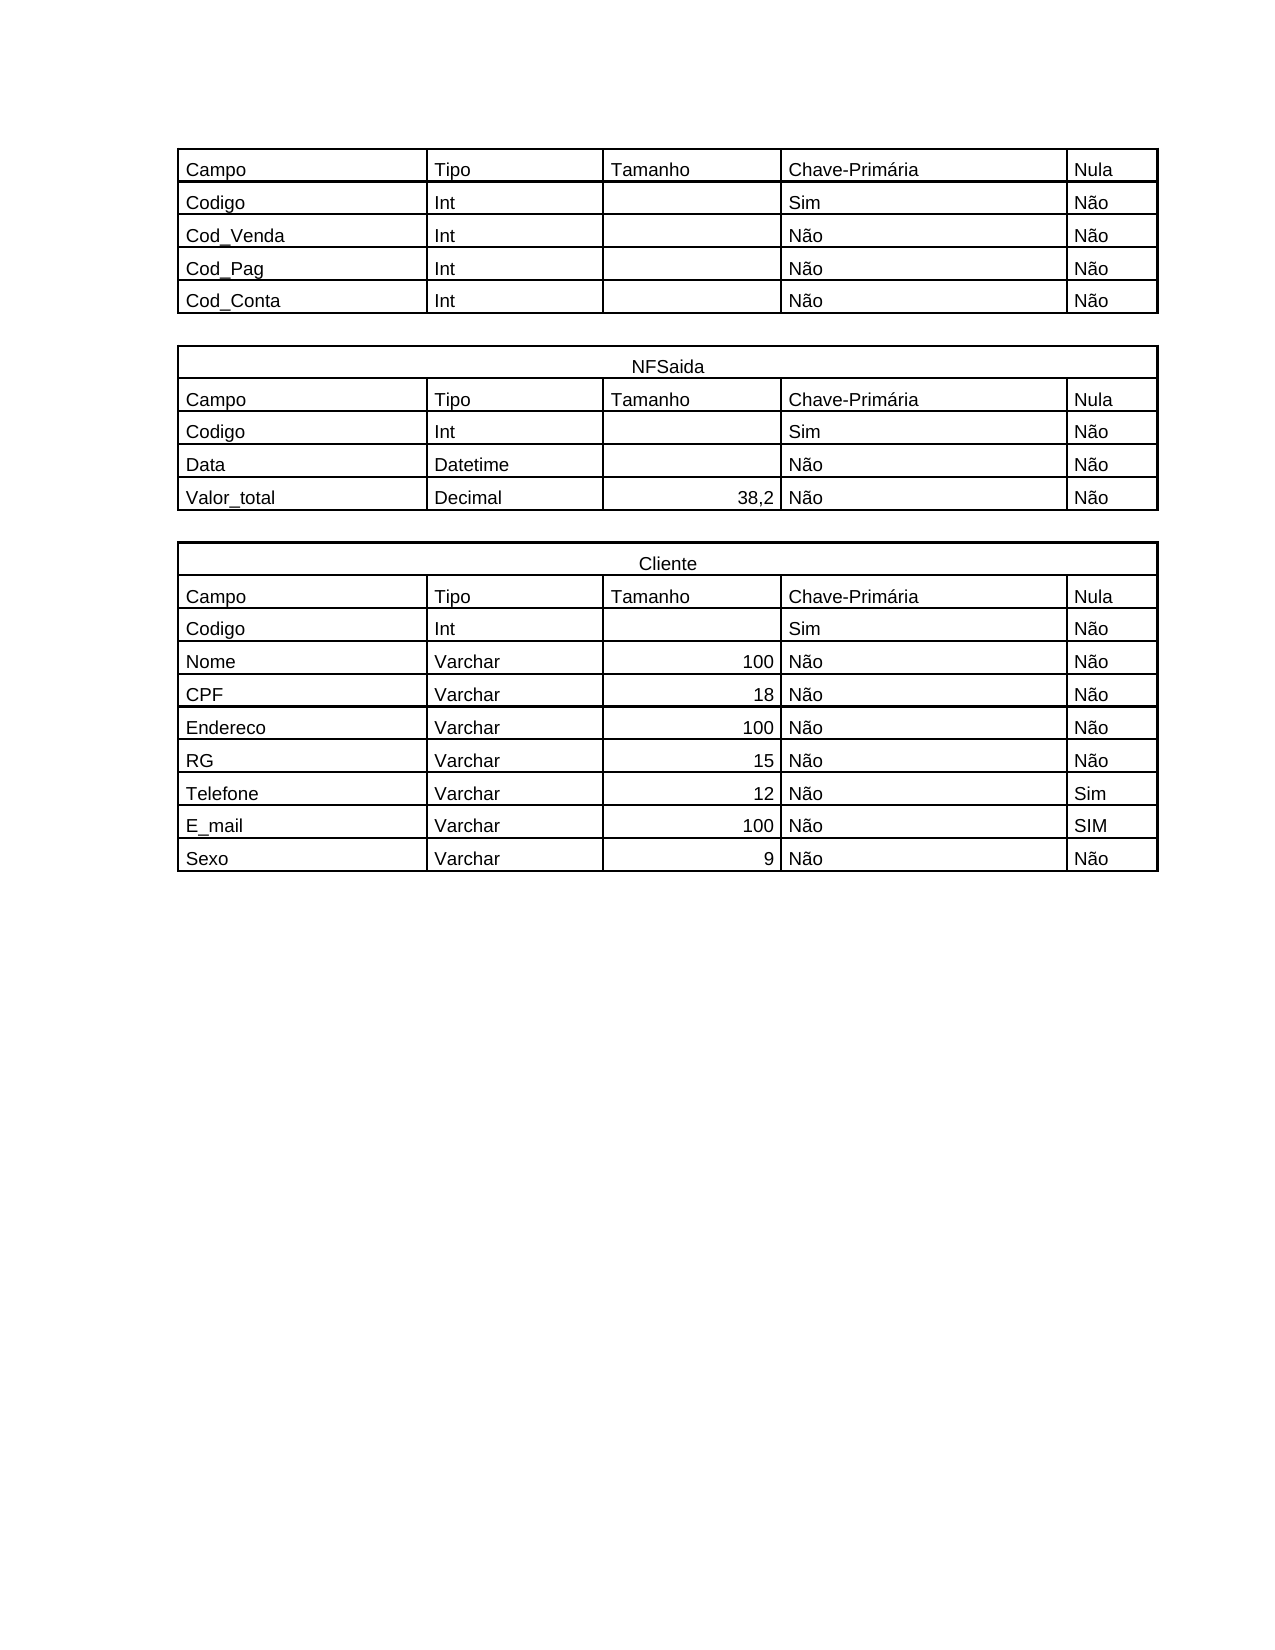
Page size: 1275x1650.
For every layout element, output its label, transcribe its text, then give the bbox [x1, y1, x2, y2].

table_cell Chave-Primária [782, 150, 1066, 180]
table_cell Não [782, 773, 1066, 804]
table_cell Nula [1068, 576, 1156, 607]
table_cell Int [428, 412, 602, 443]
table_cell Varchar [428, 773, 602, 804]
table_cell Não [1068, 281, 1156, 312]
table_cell Sexo [179, 839, 426, 869]
table_cell Decimal [428, 478, 602, 508]
table_cell Campo [179, 150, 426, 180]
table_cell Cod_Venda [179, 215, 426, 246]
table_cell Não [782, 806, 1066, 837]
table_cell Nome [179, 642, 426, 673]
table_cell Campo [179, 576, 426, 607]
table_cell Cod_Pag [179, 248, 426, 279]
table_cell Varchar [428, 642, 602, 673]
table_cell Cliente [179, 544, 1156, 574]
table_cell Campo [179, 379, 426, 410]
table_cell Data [179, 445, 426, 476]
table_cell Chave-Primária [782, 379, 1066, 410]
table_cell Sim [782, 609, 1066, 640]
table_cell Varchar [428, 806, 602, 837]
table_cell Não [1068, 412, 1156, 443]
table_cell Int [428, 215, 602, 246]
table_cell [603, 511, 781, 541]
table_cell CPF [179, 675, 426, 705]
table_cell Int [428, 248, 602, 279]
table_cell Sim [782, 412, 1066, 443]
table_cell Valor_total [179, 478, 426, 508]
table_cell Não [1068, 183, 1156, 213]
table_cell Não [1068, 248, 1156, 279]
table_cell [604, 412, 780, 443]
table_cell 38,2 [604, 478, 780, 508]
table_cell Não [1068, 215, 1156, 246]
table_cell Não [782, 281, 1066, 312]
table_cell Varchar [428, 675, 602, 705]
table_cell 100 [604, 642, 780, 673]
table_cell [604, 183, 780, 213]
table_cell Não [782, 478, 1066, 508]
table_cell Nula [1068, 379, 1156, 410]
table_cell [604, 609, 780, 640]
table_cell SIM [1068, 806, 1156, 837]
table_cell Varchar [428, 708, 602, 738]
table_cell Não [1068, 445, 1156, 476]
table_cell Codigo [179, 183, 426, 213]
table_cell RG [179, 740, 426, 771]
table_cell [427, 314, 603, 344]
table_cell Não [1068, 708, 1156, 738]
table_cell [178, 511, 427, 541]
table_cell 100 [604, 806, 780, 837]
table_cell 15 [604, 740, 780, 771]
table_cell 9 [604, 839, 780, 869]
table_cell Codigo [179, 609, 426, 640]
table_cell Não [782, 740, 1066, 771]
table_cell [781, 314, 1067, 344]
table_cell Tipo [428, 379, 602, 410]
table_cell 100 [604, 708, 780, 738]
table_cell [781, 511, 1067, 541]
table_cell Telefone [179, 773, 426, 804]
table_cell Tipo [428, 576, 602, 607]
table_cell [427, 511, 603, 541]
table_cell Não [782, 215, 1066, 246]
table_cell [603, 314, 781, 344]
table_cell Não [1068, 839, 1156, 869]
table_cell Int [428, 183, 602, 213]
table_cell Não [782, 642, 1066, 673]
table_cell Sim [1068, 773, 1156, 804]
table_cell Tamanho [604, 150, 780, 180]
table_cell Varchar [428, 740, 602, 771]
table_cell Não [1068, 740, 1156, 771]
table_cell Tipo [428, 150, 602, 180]
table_cell Datetime [428, 445, 602, 476]
table_cell NFSaida [179, 347, 1156, 377]
table_cell Sim [782, 183, 1066, 213]
table_cell Cod_Conta [179, 281, 426, 312]
table_cell [604, 445, 780, 476]
table_cell Não [782, 248, 1066, 279]
table_cell Não [1068, 478, 1156, 508]
table_cell Varchar [428, 839, 602, 869]
table_cell Não [782, 708, 1066, 738]
table_cell Int [428, 609, 602, 640]
table_cell Codigo [179, 412, 426, 443]
table_cell Não [782, 445, 1066, 476]
table_cell Chave-Primária [782, 576, 1066, 607]
table_cell [178, 314, 427, 344]
table_cell [604, 281, 780, 312]
table_cell Nula [1068, 150, 1156, 180]
table_cell Tamanho [604, 576, 780, 607]
table_cell Int [428, 281, 602, 312]
table_cell Endereco [179, 708, 426, 738]
table_cell Tamanho [604, 379, 780, 410]
table_cell [1067, 314, 1157, 344]
table_cell Não [1068, 609, 1156, 640]
table_cell [604, 248, 780, 279]
table_cell E_mail [179, 806, 426, 837]
table_cell 12 [604, 773, 780, 804]
table_cell [1067, 511, 1157, 541]
table_cell [604, 215, 780, 246]
table_cell Não [782, 839, 1066, 869]
table_cell Não [1068, 675, 1156, 705]
table_cell Não [1068, 642, 1156, 673]
table_cell 18 [604, 675, 780, 705]
table_cell Não [782, 675, 1066, 705]
